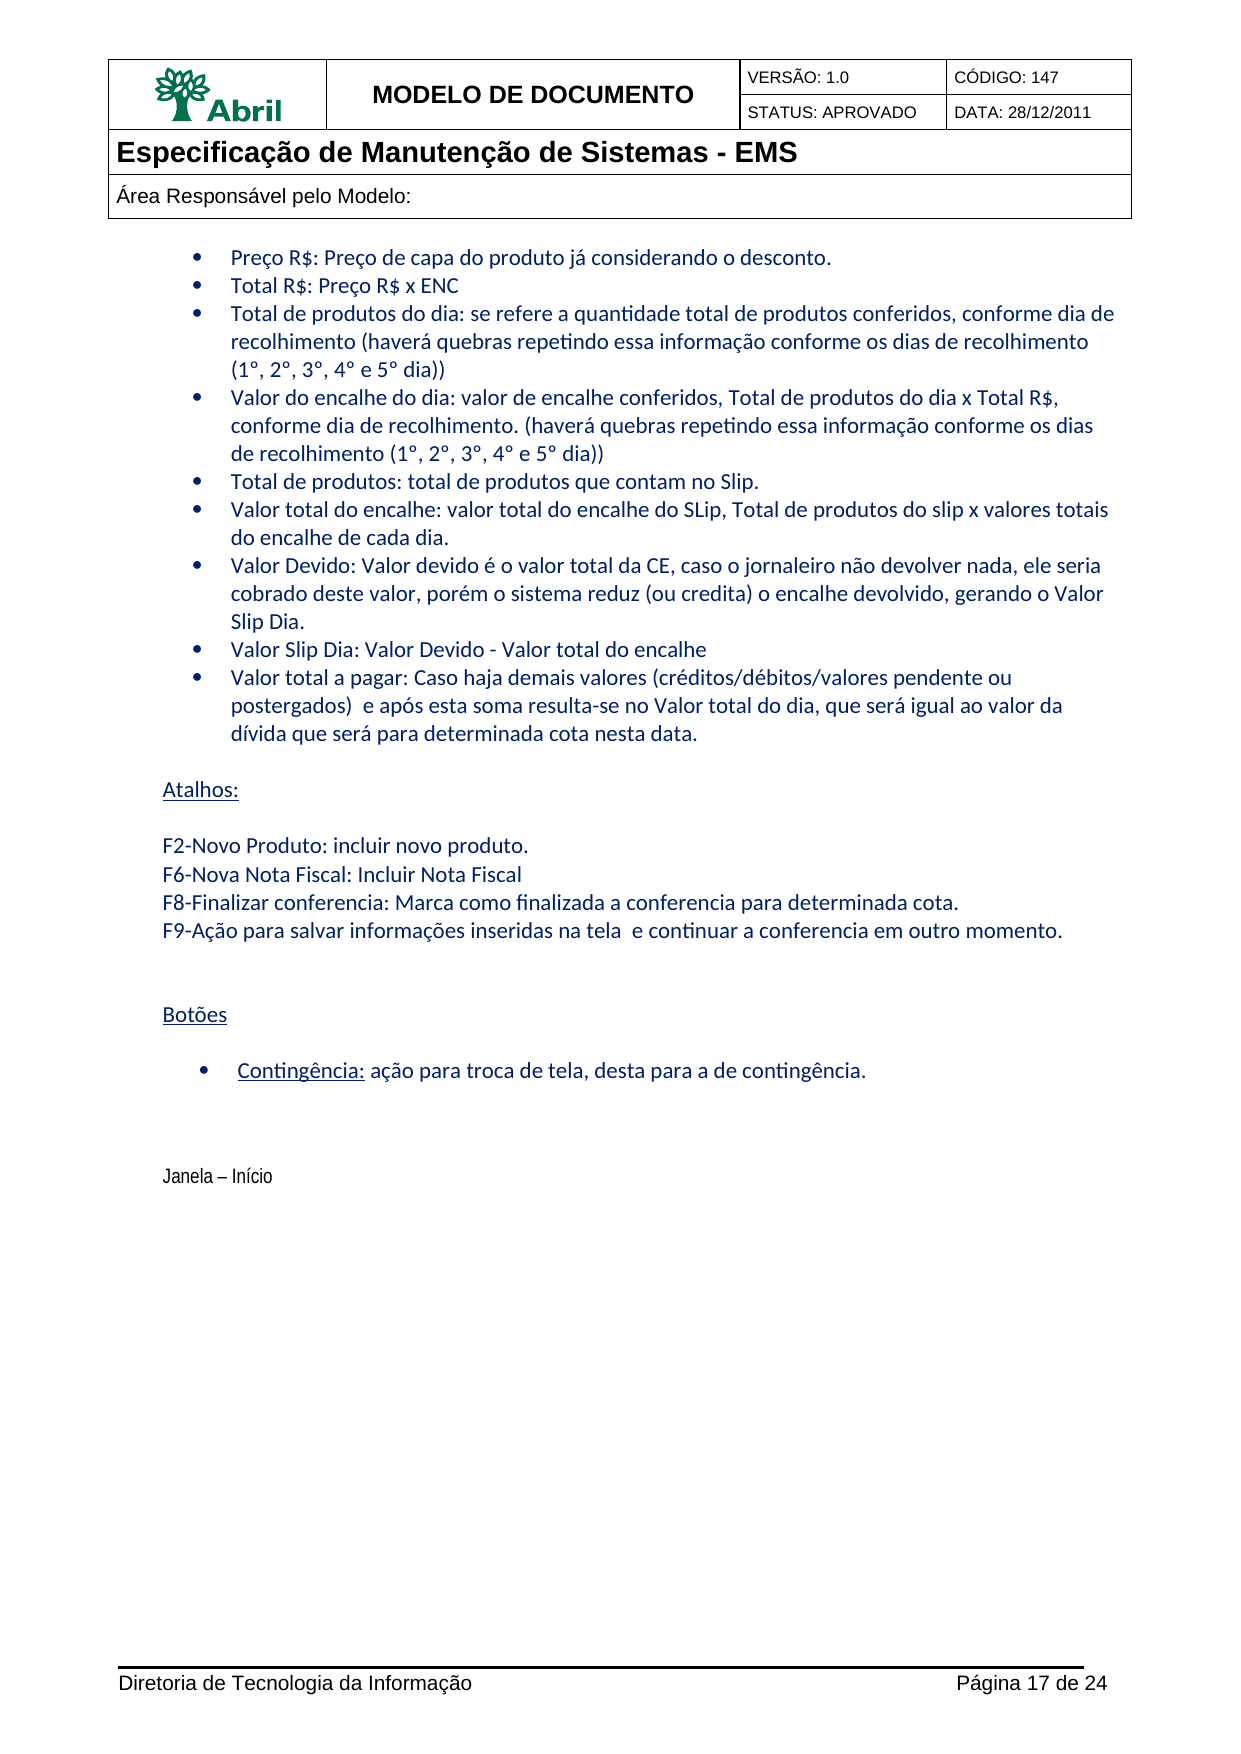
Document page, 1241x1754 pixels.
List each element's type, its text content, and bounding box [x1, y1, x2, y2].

text F2-Novo Produto: incluir novo produto. [162, 832, 1122, 860]
list Preço R$: Preço de capa do produto já considerando o desconto. [193, 243, 1122, 271]
list Valor Slip Dia: Valor Devido - Valor total do encalhe [193, 636, 1122, 663]
text Atalhos: [162, 776, 1122, 804]
text F8-Finalizar conferencia: Marca como finalizada a conferencia para determinada cota. [162, 888, 1122, 916]
list Total de produtos: total de produtos que contam no Slip. [193, 467, 1122, 495]
list Valor total do encalhe: valor total do encalhe do SLip, Total de produtos do slip x valores totais do encalhe de cada dia. [193, 495, 1122, 551]
list Valor total a pagar: Caso haja demais valores (créditos/débitos/valores pendente ou postergados) e após esta soma resulta-se no Valor total do dia, que será igual ao valor da dívida que será para determinada cota nesta data. [193, 663, 1122, 748]
text F9-Ação para salvar informações inseridas na tela e continuar a conferencia em outro momento. [162, 916, 1122, 944]
list Total de produtos do dia: se refere a quantidade total de produtos conferidos, conforme dia de recolhimento (haverá quebras repetindo essa informação conforme os dias de recolhimento (1º, 2º, 3º, 4º e 5º dia)) [193, 299, 1122, 383]
list Valor do encalhe do dia: valor de encalhe conferidos, Total de produtos do dia x Total R$, conforme dia de recolhimento. (haverá quebras repetindo essa informação conforme os dias de recolhimento (1º, 2º, 3º, 4º e 5º dia)) [193, 383, 1122, 467]
text F6-Nova Nota Fiscal: Incluir Nota Fiscal [162, 860, 1122, 888]
list Contingência: ação para troca de tela, desta para a de contingência. [200, 1056, 1122, 1084]
text Janela – Início [162, 1164, 1122, 1188]
list Total R$: Preço R$ x ENC [193, 271, 1122, 299]
text Botões [162, 1000, 1122, 1028]
list Valor Devido: Valor devido é o valor total da CE, caso o jornaleiro não devolver nada, ele seria cobrado deste valor, porém o sistema reduz (ou credita) o encalhe devolvido, gerando o Valor Slip Dia. [193, 551, 1122, 636]
